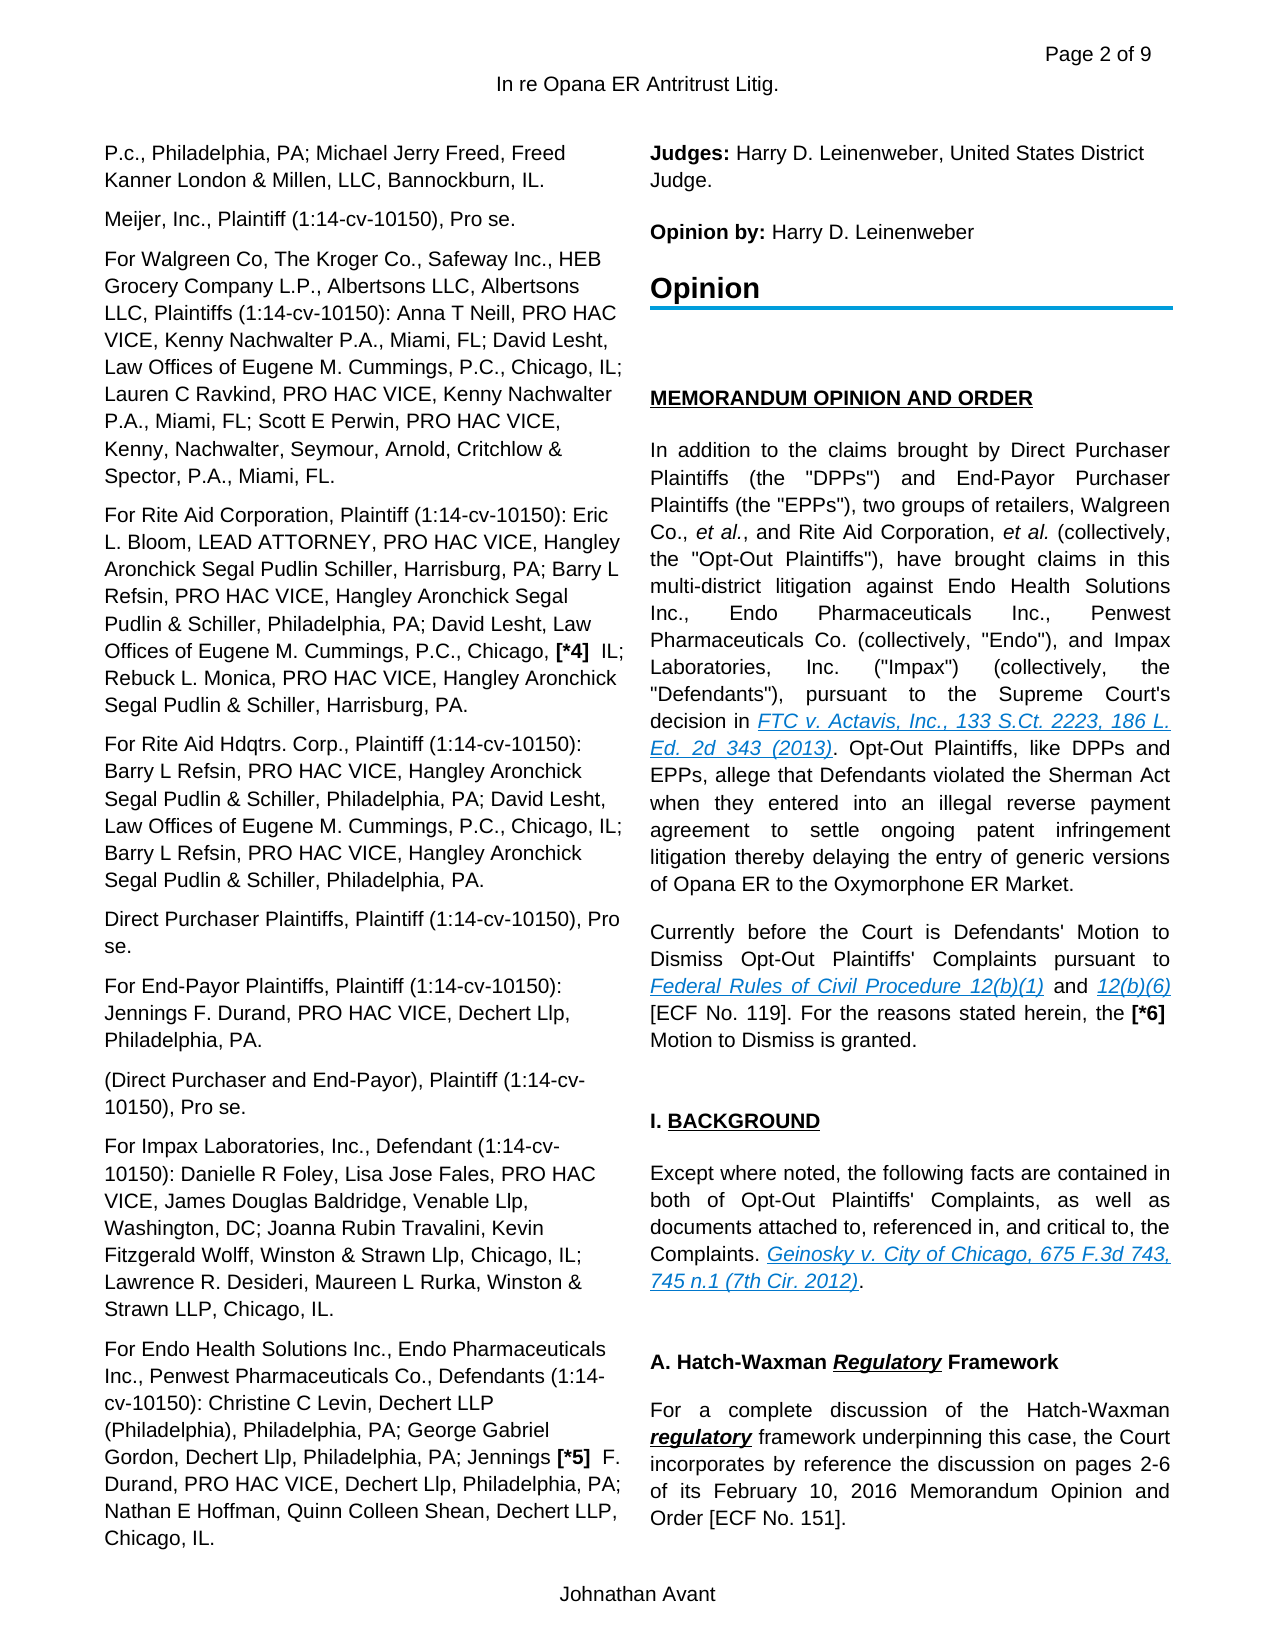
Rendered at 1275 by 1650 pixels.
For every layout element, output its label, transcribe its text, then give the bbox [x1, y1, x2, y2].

text For Endo Health Solutions Inc., Endo Pharmaceuticals Inc., Penwest Pharmaceuticals Co., Defendants (1:14-cv-10150): Christine C Levin, Dechert LLP (Philadelphia), Philadelphia, PA; George Gabriel Gordon, Dechert Llp, Philadelphia, PA; Jennings [*5] F. Durand, PRO HAC VICE, Dechert Llp, Philadelphia, PA; Nathan E Hoffman, Quinn Colleen Shean, Dechert LLP, Chicago, IL. [104, 1333, 625, 1550]
text I. BACKGROUND [650, 1077, 1171, 1133]
text Meijer, Inc., Plaintiff (1:14-cv-10150), Pro se. [104, 204, 625, 231]
text For a complete discussion of the Hatch-Waxman regulatory framework underpinning this case, the Court incorporates by reference the discussion on pages 2-6 of its February 10, 2016 Memorandum Opinion and Order [ECF No. 151]. [650, 1395, 1171, 1530]
text For Impax Laboratories, Inc., Defendant (1:14-cv-10150): Danielle R Foley, Lisa Jose Fales, PRO HAC VICE, James Douglas Baldridge, Venable Llp, Washington, DC; Joanna Rubin Travalini, Kevin Fitzgerald Wolff, Winston & Strawn Llp, Chicago, IL; Lawrence R. Desideri, Maureen L Rurka, Winston & Strawn LLP, Chicago, IL. [104, 1131, 625, 1321]
text Opinion by: Harry D. Leinenweber [650, 217, 1171, 244]
text A. Hatch-Waxman Regulatory Framework [650, 1318, 1171, 1374]
text Opinion [650, 269, 1171, 304]
text Except where noted, the following facts are contained in both of Opt-Out Plaintiffs' Complaints, as well as documents attached to, referenced in, and critical to, the Complaints. Geinosky v. City of Chicago, 675 F.3d 743, 745 n.1 (7th Cir. 2012). [650, 1158, 1171, 1293]
text MEMORANDUM OPINION AND ORDER [650, 354, 1171, 410]
text Direct Purchaser Plaintiffs, Plaintiff (1:14-cv-10150), Pro se. [104, 904, 625, 958]
text For Rite Aid Hdqtrs. Corp., Plaintiff (1:14-cv-10150): Barry L Refsin, PRO HAC VICE, Hangley Aronchick Segal Pudlin & Schiller, Philadelphia, PA; David Lesht, Law Offices of Eugene M. Cummings, P.C., Chicago, IL; Barry L Refsin, PRO HAC VICE, Hangley Aronchick Segal Pudlin & Schiller, Philadelphia, PA. [104, 729, 625, 892]
text For Rite Aid Corporation, Plaintiff (1:14-cv-10150): Eric L. Bloom, LEAD ATTORNEY, PRO HAC VICE, Hangley Aronchick Segal Pudlin Schiller, Harrisburg, PA; Barry L Refsin, PRO HAC VICE, Hangley Aronchick Segal Pudlin & Schiller, Philadelphia, PA; David Lesht, Law Offices of Eugene M. Cummings, P.C., Chicago, [*4] IL; Rebuck L. Monica, PRO HAC VICE, Hangley Aronchick Segal Pudlin & Schiller, Harrisburg, PA. [104, 500, 625, 717]
text (Direct Purchaser and End-Payor), Plaintiff (1:14-cv-10150), Pro se. [104, 1064, 625, 1119]
text Currently before the Court is Defendants' Motion to Dismiss Opt-Out Plaintiffs' Complaints pursuant to Federal Rules of Civil Procedure 12(b)(1) and 12(b)(6) [ECF No. 119]. For the reasons stated herein, the [*6] Motion to Dismiss is granted. [650, 916, 1171, 1052]
text Judges: Harry D. Leinenweber, United States District Judge. [650, 137, 1171, 192]
text For End-Payor Plaintiffs, Plaintiff (1:14-cv-10150): Jennings F. Durand, PRO HAC VICE, Dechert Llp, Philadelphia, PA. [104, 971, 625, 1052]
text In addition to the claims brought by Direct Purchaser Plaintiffs (the "DPPs") and End-Payor Purchaser Plaintiffs (the "EPPs"), two groups of retailers, Walgreen Co., et al., and Rite Aid Corporation, et al. (collectively, the "Opt-Out Plaintiffs"), have brought claims in this multi-district litigation against Endo Health Solutions Inc., Endo Pharmaceuticals Inc., Penwest Pharmaceuticals Co. (collectively, "Endo"), and Impax Laboratories, Inc. ("Impax") (collectively, the "Defendants"), pursuant to the Supreme Court's decision in FTC v. Actavis, Inc., 133 S.Ct. 2223, 186 L. Ed. 2d 343 (2013). Opt-Out Plaintiffs, like DPPs and EPPs, allege that Defendants violated the Sherman Act when they entered into an illegal reverse payment agreement to settle ongoing patent infringement litigation thereby delaying the entry of generic versions of Opana ER to the Oxymorphone ER Market. [650, 435, 1171, 896]
text For Walgreen Co, The Kroger Co., Safeway Inc., HEB Grocery Company L.P., Albertsons LLC, Albertsons LLC, Plaintiffs (1:14-cv-10150): Anna T Neill, PRO HAC VICE, Kenny Nachwalter P.A., Miami, FL; David Lesht, Law Offices of Eugene M. Cummings, P.C., Chicago, IL; Lauren C Ravkind, PRO HAC VICE, Kenny Nachwalter P.A., Miami, FL; Scott E Perwin, PRO HAC VICE, Kenny, Nachwalter, Seymour, Arnold, Critchlow & Spector, P.A., Miami, FL. [104, 244, 625, 487]
